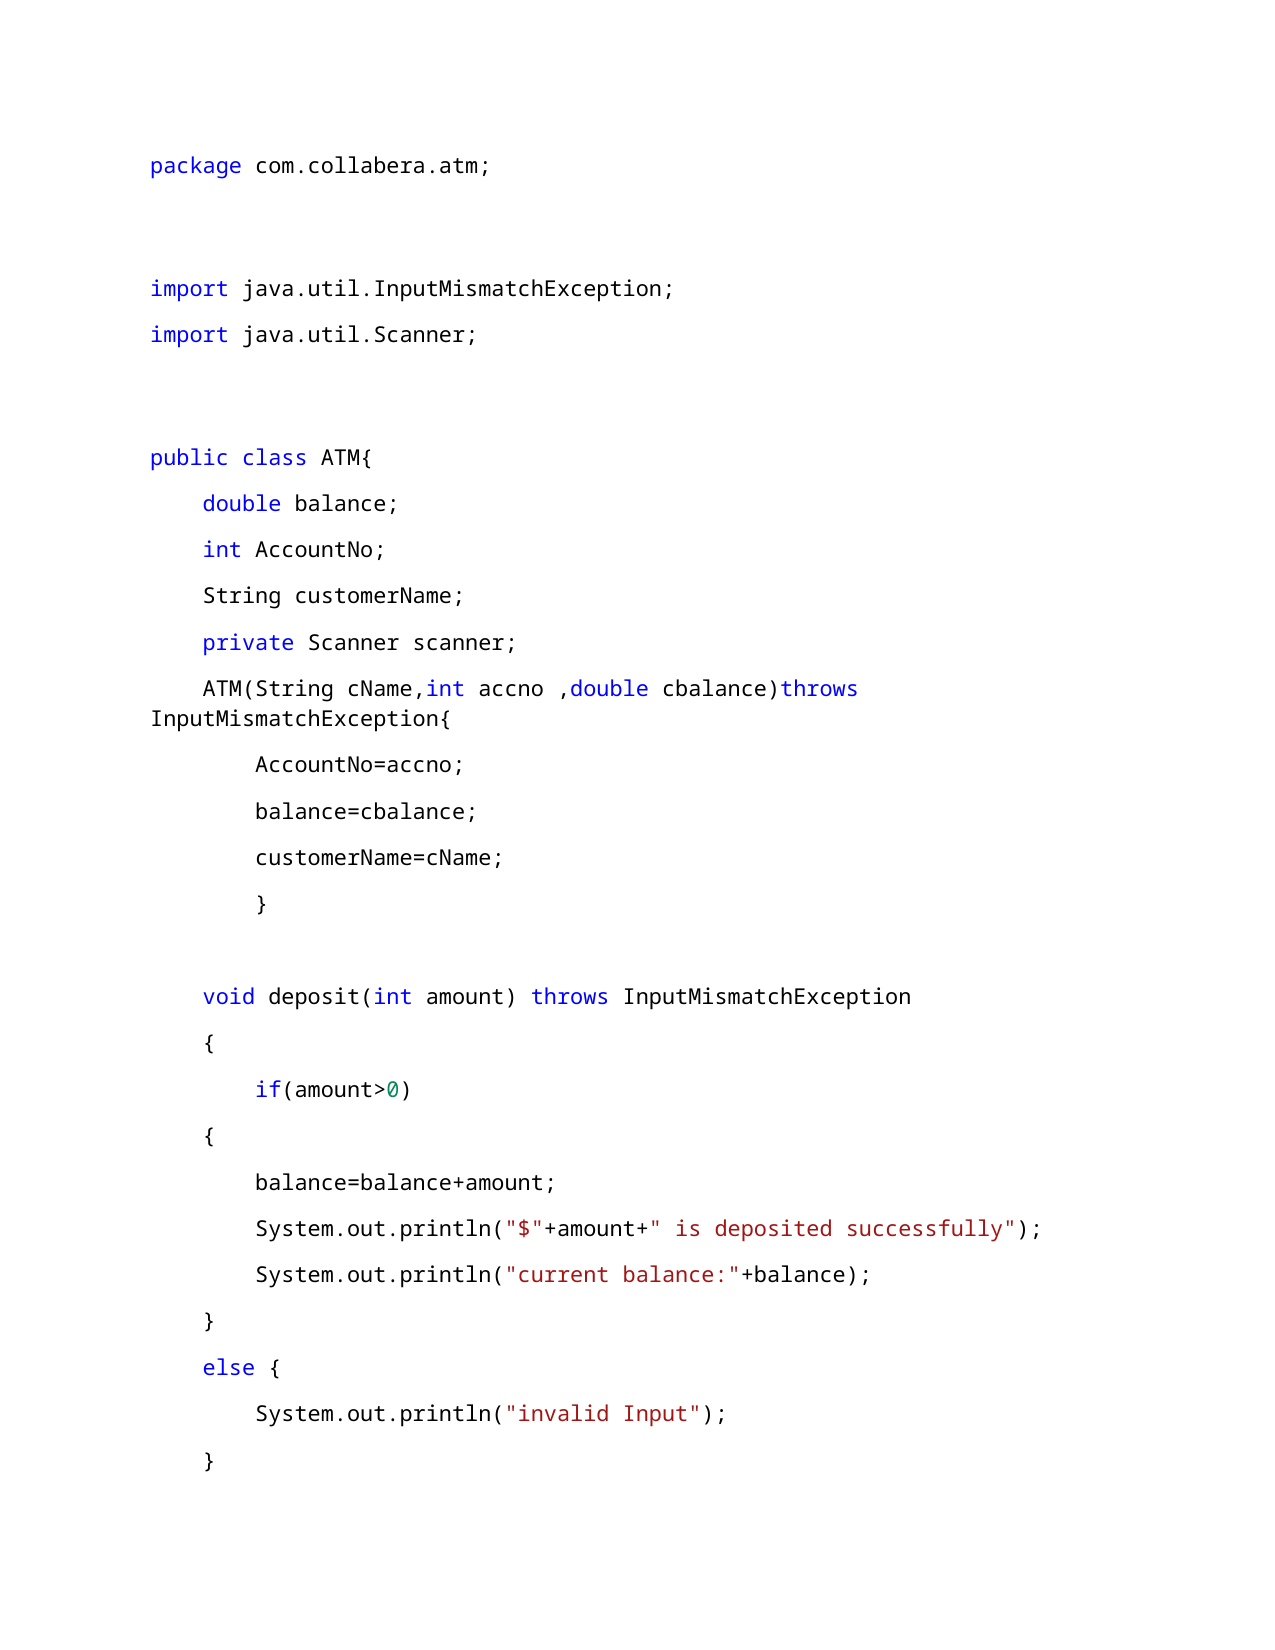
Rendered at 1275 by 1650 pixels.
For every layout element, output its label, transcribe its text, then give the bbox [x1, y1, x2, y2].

text balance=balance+amount; [150, 1166, 1125, 1196]
text else { [150, 1352, 1125, 1381]
text public class ATM{ [150, 441, 1125, 471]
text AccountNo=accno; [150, 749, 1125, 779]
text ATM(String cName,int accno ,double cbalance)throws InputMismatchException{ [150, 673, 1125, 732]
text { [150, 1027, 1125, 1057]
text String customerName; [150, 580, 1125, 610]
text System.out.println("invalid Input"); [150, 1398, 1125, 1428]
text int AccountNo; [150, 534, 1125, 563]
text customerName=cName; [150, 842, 1125, 871]
text { [150, 1120, 1125, 1149]
text if(amount>0) [150, 1073, 1125, 1103]
text package com.collabera.atm; [150, 150, 1125, 180]
text double balance; [150, 487, 1125, 517]
text import java.util.Scanner; [150, 319, 1125, 348]
text private Scanner scanner; [150, 627, 1125, 656]
text balance=cbalance; [150, 795, 1125, 825]
text System.out.println("$"+amount+" is deposited successfully"); [150, 1212, 1125, 1242]
text } [150, 888, 1125, 918]
text } [150, 1444, 1125, 1474]
text import java.util.InputMismatchException; [150, 272, 1125, 302]
text } [150, 1305, 1125, 1335]
text System.out.println("current balance:"+balance); [150, 1259, 1125, 1288]
text void deposit(int amount) throws InputMismatchException [150, 981, 1125, 1010]
